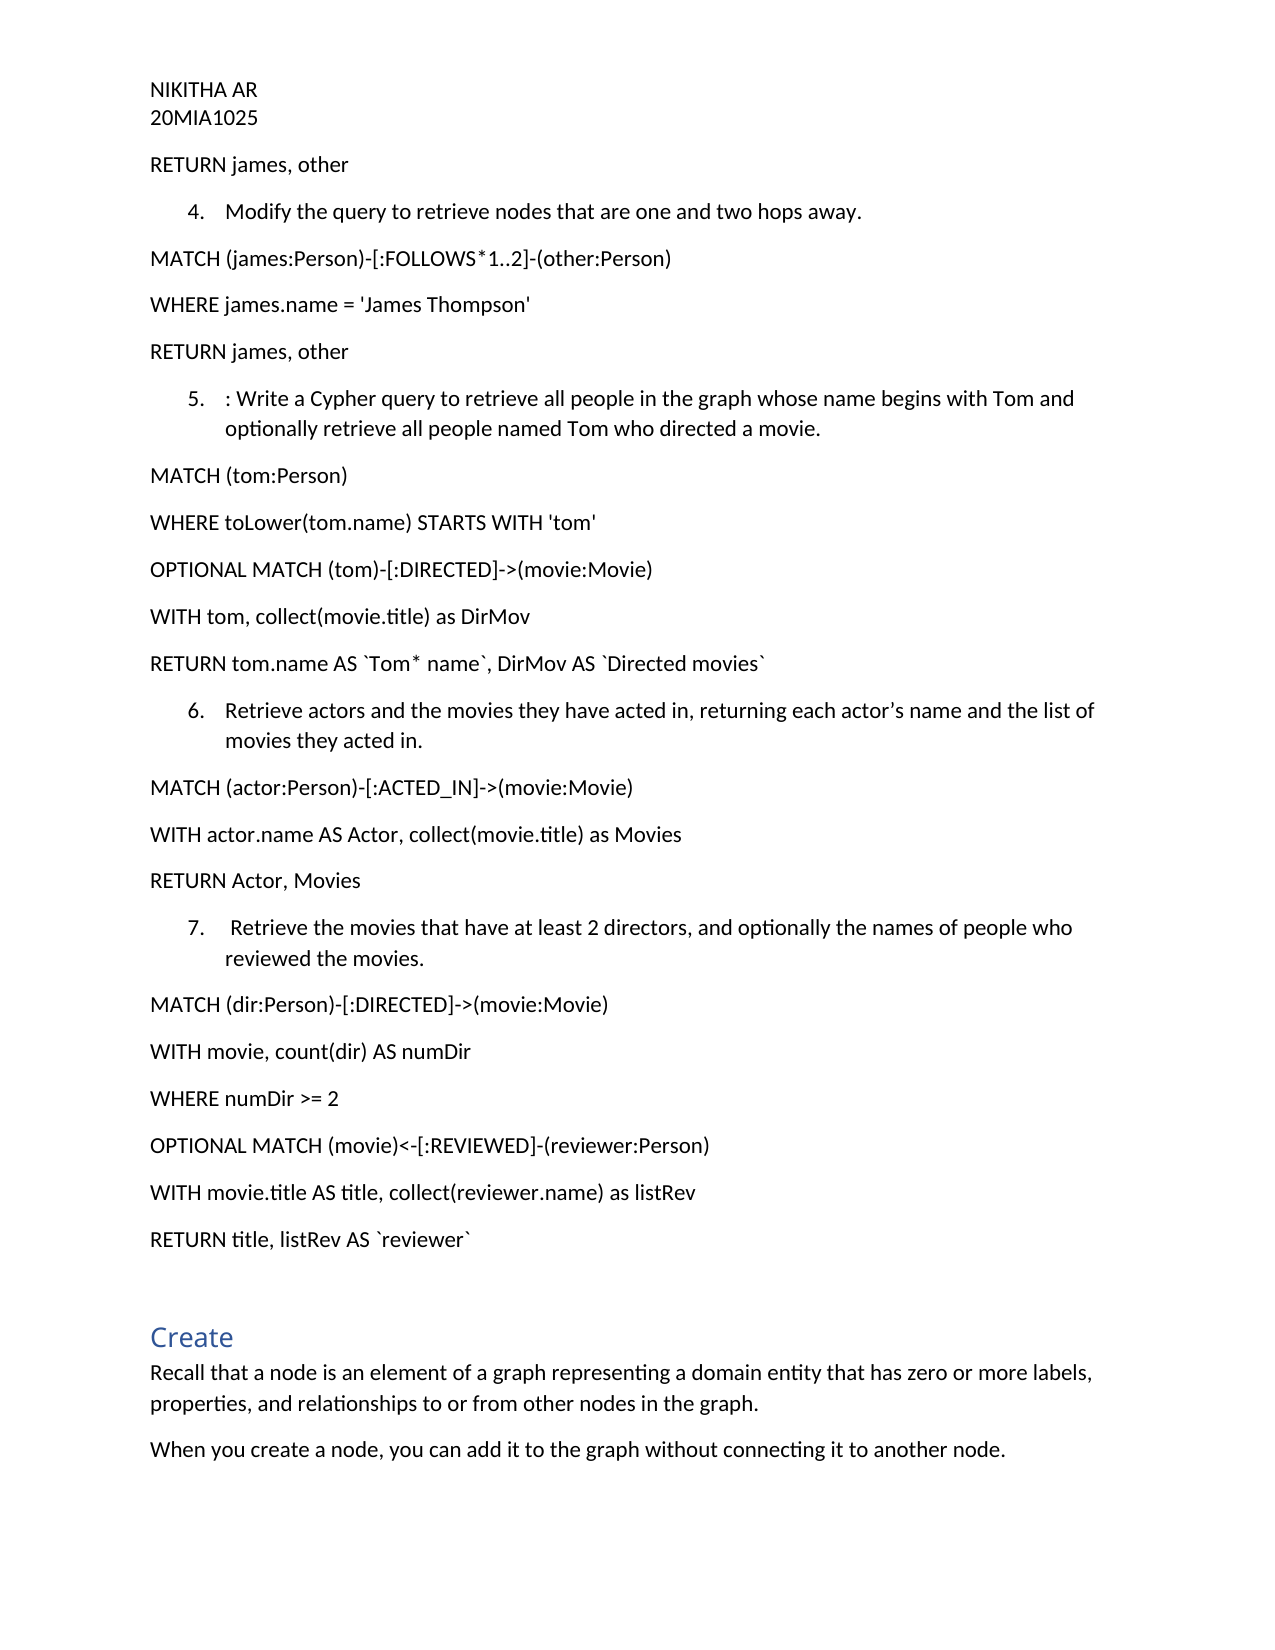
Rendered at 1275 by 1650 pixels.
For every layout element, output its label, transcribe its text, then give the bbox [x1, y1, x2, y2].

text Recall that a node is an element of a graph representing a domain entity that has zero or more labels, properties, and relationships to or from other nodes in the graph. [150, 1358, 1125, 1417]
text RETURN james, other [150, 337, 1125, 366]
text RETURN james, other [150, 150, 1125, 178]
text OPTIONAL MATCH (movie)<-[:REVIEWED]-(reviewer:Person) [150, 1131, 1125, 1159]
text MATCH (james:Person)-[:FOLLOWS*1..2]-(other:Person) [150, 244, 1125, 272]
text When you create a node, you can add it to the graph without connecting it to another node. [150, 1436, 1125, 1464]
list Modify the query to retrieve nodes that are one and two hops away. [187, 197, 1125, 225]
subtitle Create [150, 1319, 1125, 1356]
list Retrieve actors and the movies they have acted in, returning each actor’s name and the list of movies they acted in. [187, 696, 1125, 754]
text MATCH (tom:Person) [150, 461, 1125, 489]
text MATCH (dir:Person)-[:DIRECTED]->(movie:Movie) [150, 991, 1125, 1019]
text OPTIONAL MATCH (tom)-[:DIRECTED]->(movie:Movie) [150, 555, 1125, 583]
list Retrieve the movies that have at least 2 directors, and optionally the names of people who reviewed the movies. [187, 913, 1125, 972]
text WITH movie.title AS title, collect(reviewer.name) as listRev [150, 1178, 1125, 1206]
text WHERE numDir >= 2 [150, 1084, 1125, 1112]
text RETURN Actor, Movies [150, 867, 1125, 895]
text RETURN title, listRev AS `reviewer` [150, 1225, 1125, 1253]
text WHERE toLower(tom.name) STARTS WITH 'tom' [150, 508, 1125, 536]
text WITH movie, count(dir) AS numDir [150, 1037, 1125, 1066]
text RETURN tom.name AS `Tom* name`, DirMov AS `Directed movies` [150, 649, 1125, 677]
text WITH actor.name AS Actor, collect(movie.title) as Movies [150, 820, 1125, 848]
text WITH tom, collect(movie.title) as DirMov [150, 602, 1125, 630]
text MATCH (actor:Person)-[:ACTED_IN]->(movie:Movie) [150, 773, 1125, 801]
text WHERE james.name = 'James Thompson' [150, 291, 1125, 319]
list : Write a Cypher query to retrieve all people in the graph whose name begins with Tom and optionally retrieve all people named Tom who directed a movie. [187, 384, 1125, 443]
